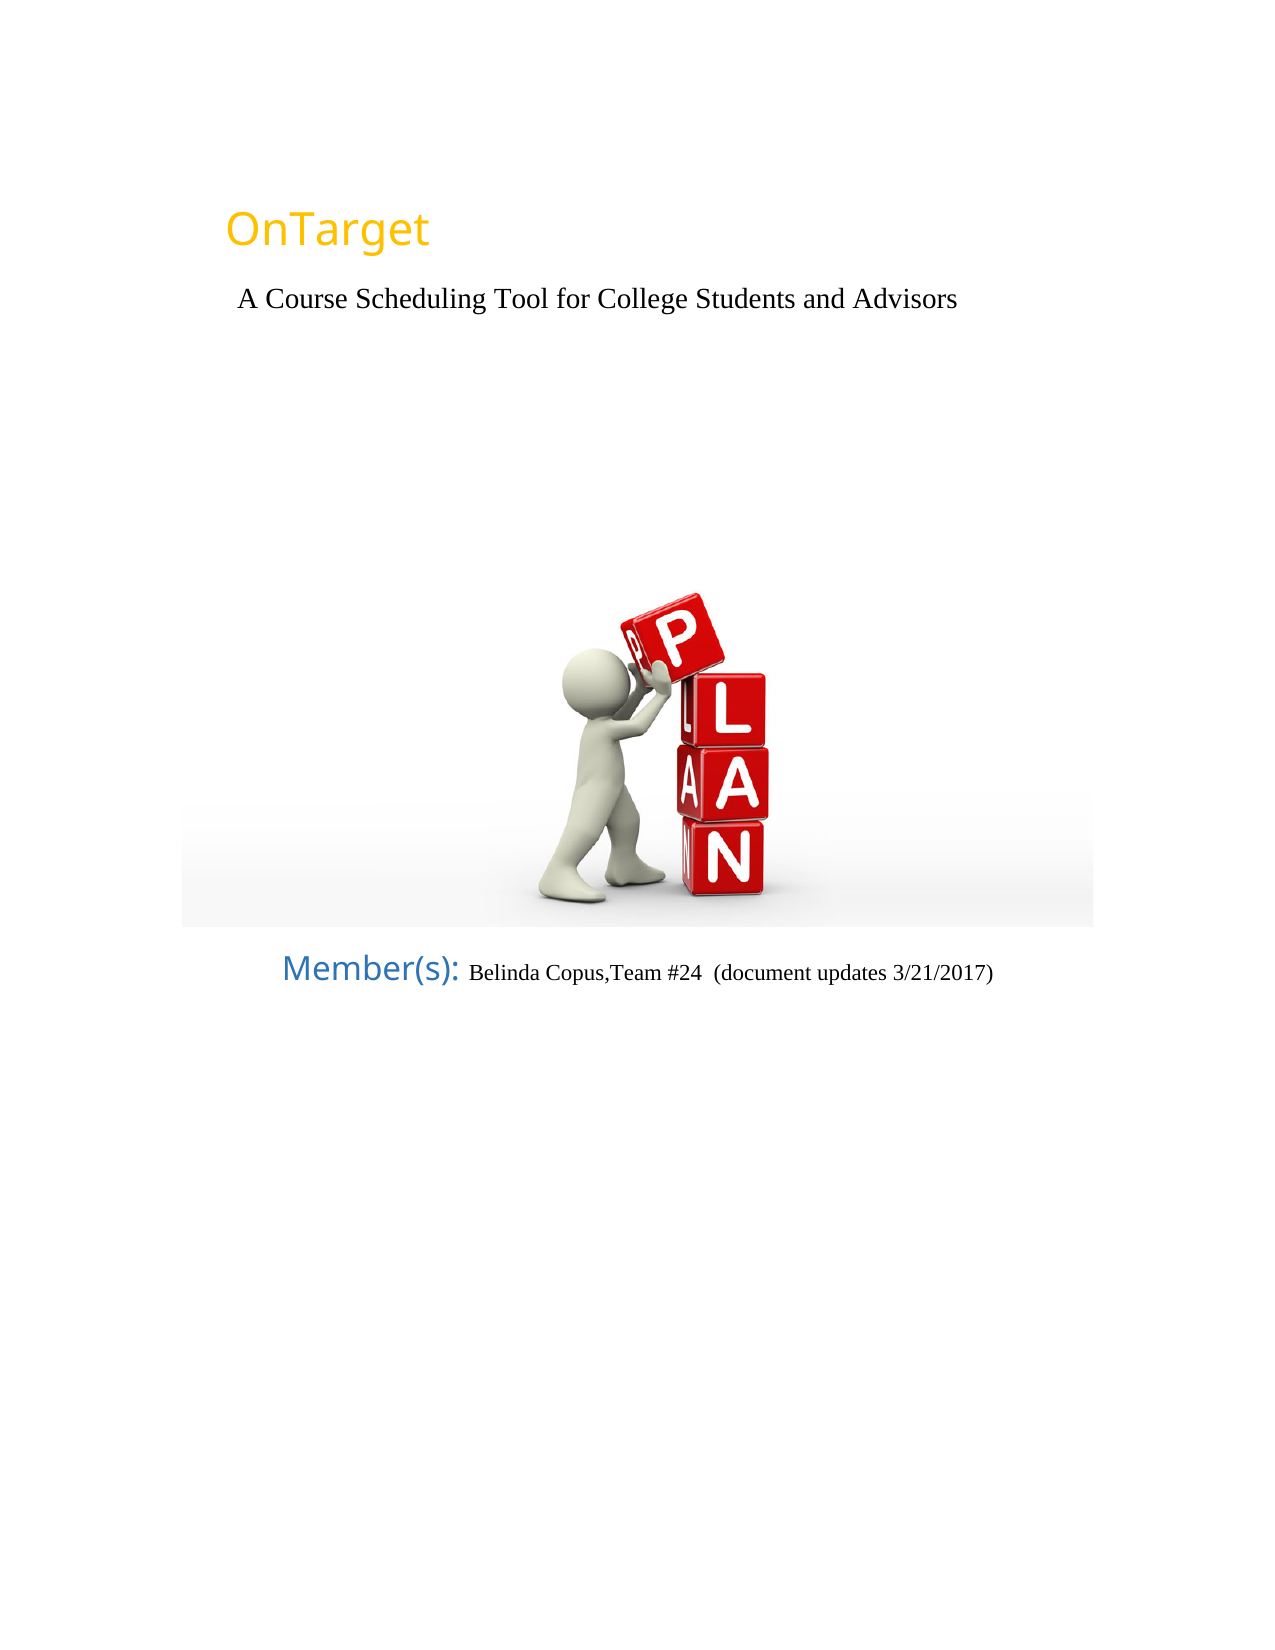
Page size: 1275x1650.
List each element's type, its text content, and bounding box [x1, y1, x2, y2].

text A Course Scheduling Tool for College Students and Advisors [150, 281, 1125, 314]
picture [181, 570, 1094, 927]
text OnTarget [150, 197, 1125, 259]
text Member(s): Belinda Copus,Team #24 (document updates 3/21/2017) [150, 945, 1125, 990]
